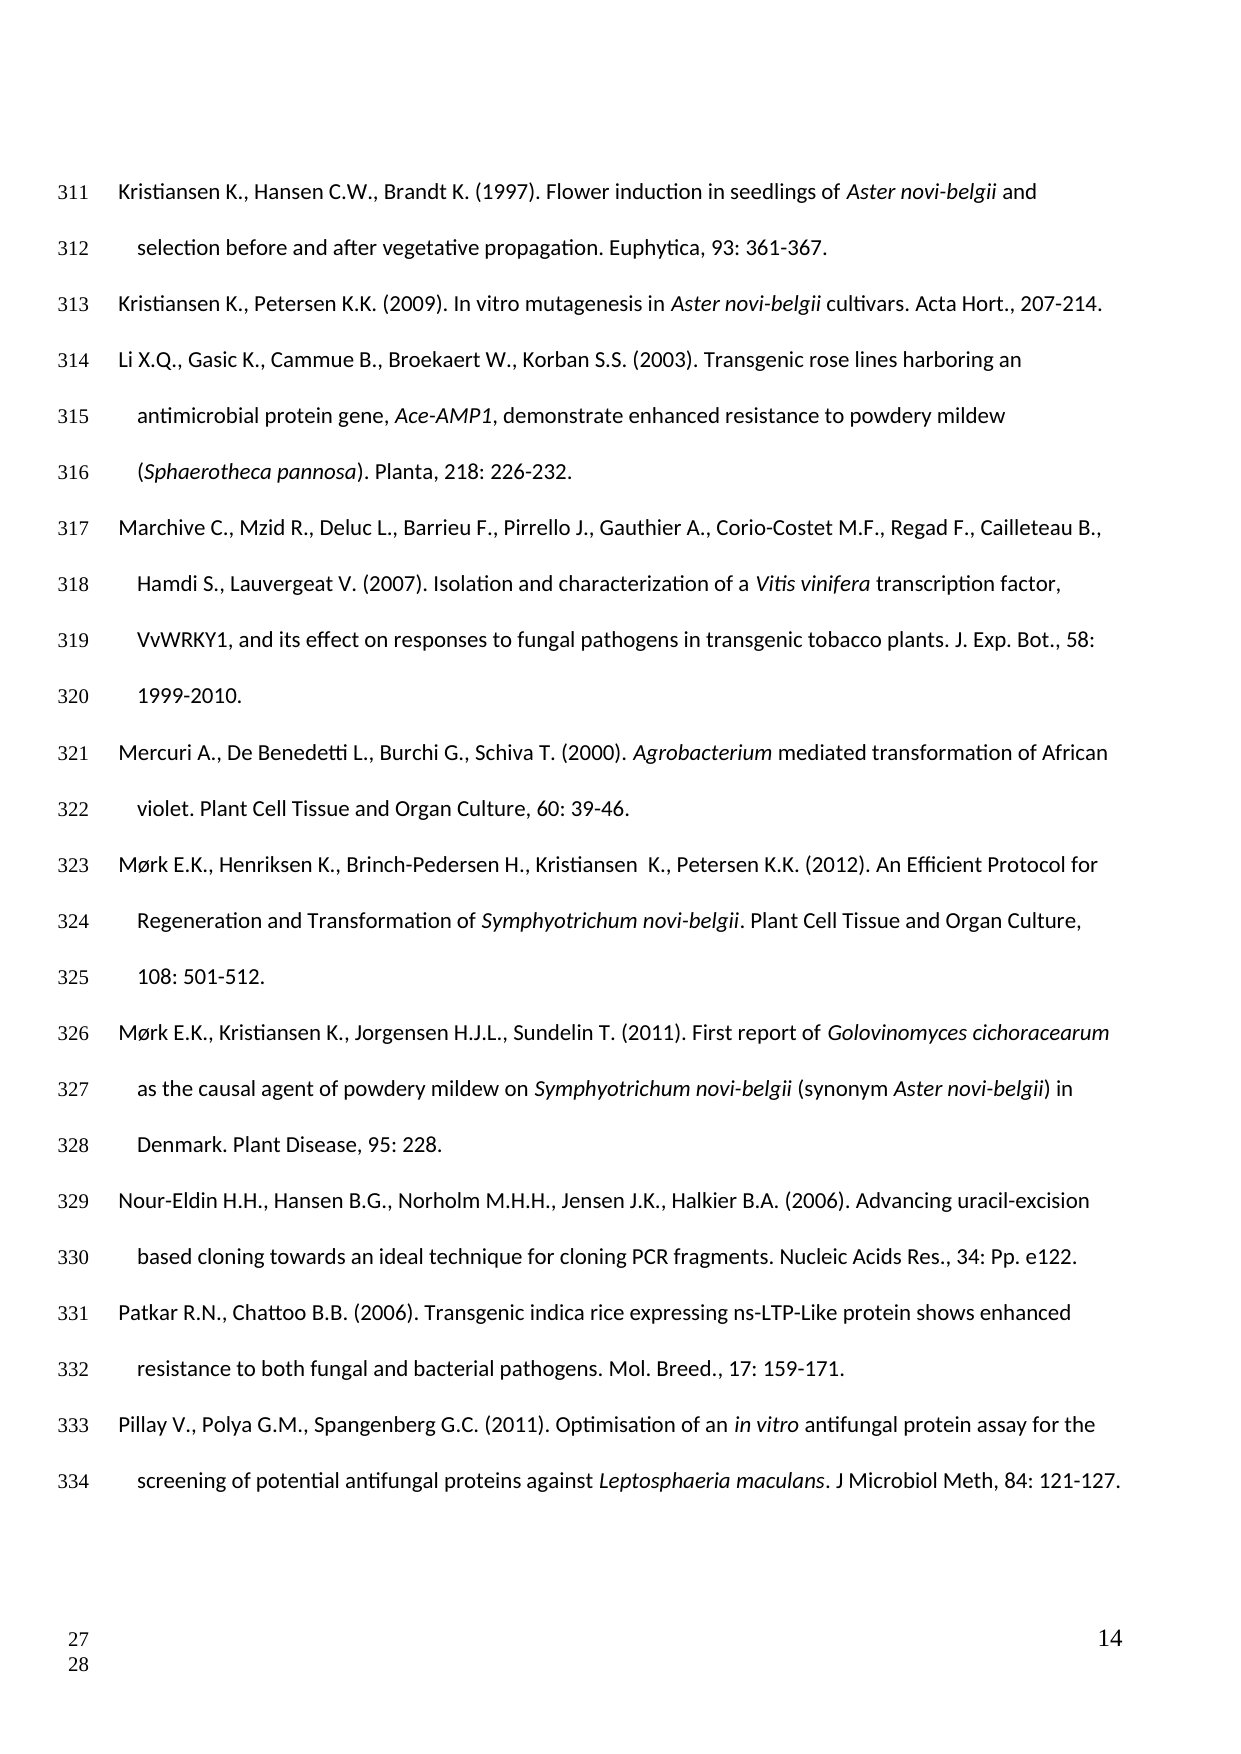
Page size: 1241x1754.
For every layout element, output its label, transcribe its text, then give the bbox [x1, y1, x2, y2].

text Marchive C., Mzid R., Deluc L., Barrieu F., Pirrello J., Gauthier A., Corio-Costet M.F., Regad F., Cailleteau B., Hamdi S., Lauvergeat V. (2007). Isolation and characterization of a Vitis vinifera transcription factor, VvWRKY1, and its effect on responses to fungal pathogens in transgenic tobacco plants. J. Exp. Bot., 58: 1999-2010. [118, 513, 1122, 709]
text Mercuri A., De Benedetti L., Burchi G., Schiva T. (2000). Agrobacterium mediated transformation of African violet. Plant Cell Tissue and Organ Culture, 60: 39-46. [118, 738, 1122, 822]
text Li X.Q., Gasic K., Cammue B., Broekaert W., Korban S.S. (2003). Transgenic rose lines harboring an antimicrobial protein gene, Ace-AMP1, demonstrate enhanced resistance to powdery mildew (Sphaerotheca pannosa). Planta, 218: 226-232. [118, 345, 1122, 485]
text Patkar R.N., Chattoo B.B. (2006). Transgenic indica rice expressing ns-LTP-Like protein shows enhanced resistance to both fungal and bacterial pathogens. Mol. Breed., 17: 159-171. [118, 1298, 1122, 1382]
text Nour-Eldin H.H., Hansen B.G., Norholm M.H.H., Jensen J.K., Halkier B.A. (2006). Advancing uracil-excision based cloning towards an ideal technique for cloning PCR fragments. Nucleic Acids Res., 34: Pp. e122. [118, 1186, 1122, 1270]
text Kristiansen K., Hansen C.W., Brandt K. (1997). Flower induction in seedlings of Aster novi-belgii and selection before and after vegetative propagation. Euphytica, 93: 361-367. [118, 177, 1122, 261]
text Mørk E.K., Henriksen K., Brinch-Pedersen H., Kristiansen K., Petersen K.K. (2012). An Efficient Protocol for Regeneration and Transformation of Symphyotrichum novi-belgii. Plant Cell Tissue and Organ Culture, 108: 501-512. [118, 850, 1122, 990]
text Kristiansen K., Petersen K.K. (2009). In vitro mutagenesis in Aster novi-belgii cultivars. Acta Hort., 207-214. [118, 289, 1122, 317]
text Pillay V., Polya G.M., Spangenberg G.C. (2011). Optimisation of an in vitro antifungal protein assay for the screening of potential antifungal proteins against Leptosphaeria maculans. J Microbiol Meth, 84: 121-127. [118, 1410, 1122, 1494]
text Mørk E.K., Kristiansen K., Jorgensen H.J.L., Sundelin T. (2011). First report of Golovinomyces cichoracearum as the causal agent of powdery mildew on Symphyotrichum novi-belgii (synonym Aster novi-belgii) in Denmark. Plant Disease, 95: 228. [118, 1018, 1122, 1158]
